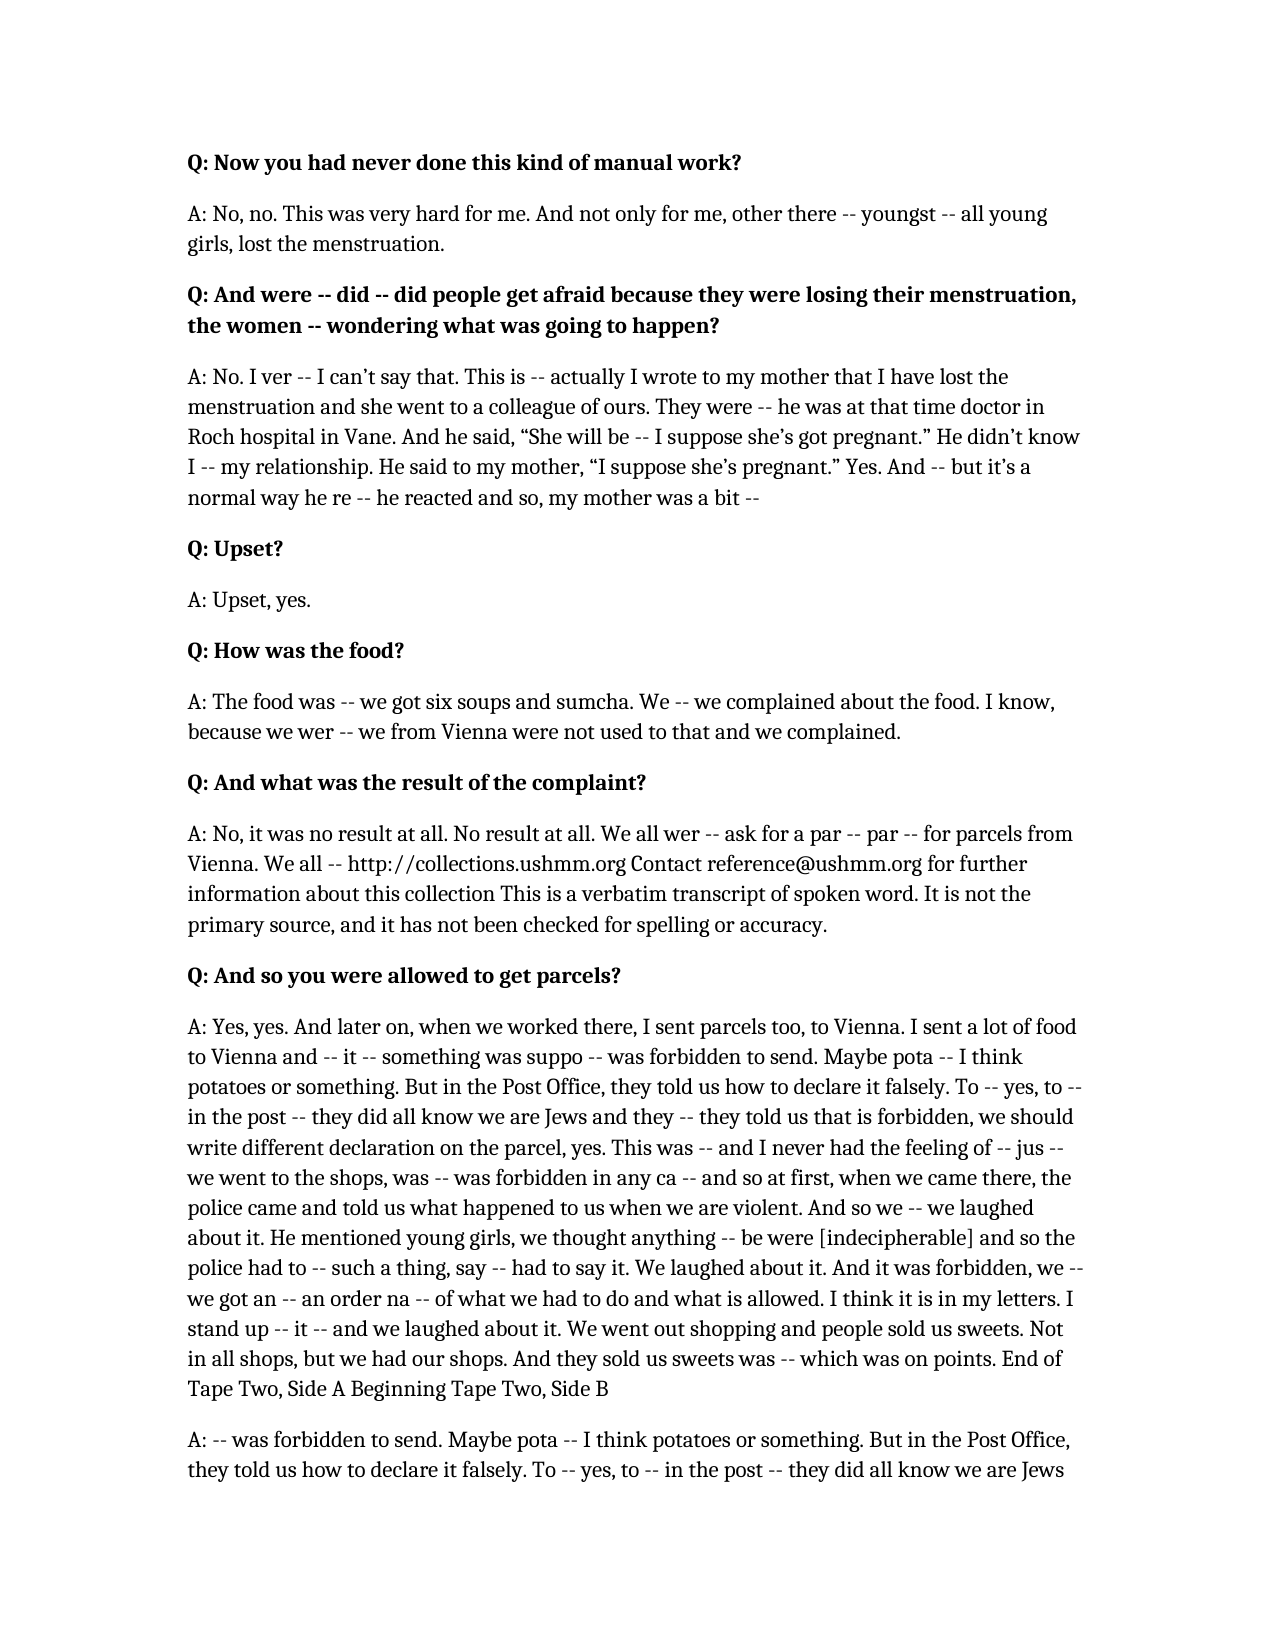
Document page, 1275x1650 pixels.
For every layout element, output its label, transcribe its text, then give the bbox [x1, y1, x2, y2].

text A: The food was -- we got six soups and sumcha. We -- we complained about the food. I know, because we wer -- we from Vienna were not used to that and we complained. [187, 688, 1087, 745]
text Q: How was the food? [187, 637, 1087, 664]
text Q: And were -- did -- did people get afraid because they were losing their menstruation, the women -- wondering what was going to happen? [187, 282, 1087, 339]
text Q: And so you were allowed to get parcels? [187, 962, 1087, 989]
text Q: And what was the result of the complaint? [187, 770, 1087, 796]
text A: Yes, yes. And later on, when we worked there, I sent parcels too, to Vienna. I sent a lot of food to Vienna and -- it -- something was suppo -- was forbidden to send. Maybe pota -- I think potatoes or something. But in the Post Office, they told us how to declare it falsely. To -- yes, to -- in the post -- they did all know we are Jews and they -- they told us that is forbidden, we should write different declaration on the parcel, yes. This was -- and I never had the feeling of -- jus -- we went to the shops, was -- was forbidden in any ca -- and so at first, when we came there, the police came and told us what happened to us when we are violent. And so we -- we laughed about it. He mentioned young girls, we thought anything -- be were [indecipherable] and so the police had to -- such a thing, say -- had to say it. We laughed about it. And it was forbidden, we -- we got an -- an order na -- of what we had to do and what is allowed. I think it is in my letters. I stand up -- it -- and we laughed about it. We went out shopping and people sold us sweets. Not in all shops, but we had our shops. And they sold us sweets was -- which was on points. End of Tape Two, Side A Beginning Tape Two, Side B [187, 1013, 1087, 1402]
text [187, 1427, 1087, 1484]
text A: No. I ver -- I can’t say that. This is -- actually I wrote to my mother that I have lost the menstruation and she went to a colleague of ours. They were -- he was at that time doctor in Roch hospital in Vane. And he said, “She will be -- I suppose she’s got pregnant.” He didn’t know I -- my relationship. He said to my mother, “I suppose she’s pregnant.” Yes. And -- but it’s a normal way he re -- he reacted and so, my mother was a bit -- [187, 363, 1087, 511]
text Q: Now you had never done this kind of manual work? [187, 150, 1087, 176]
text Q: Upset? [187, 535, 1087, 562]
text A: No, no. This was very hard for me. And not only for me, other there -- youngst -- all young girls, lost the menstruation. [187, 201, 1087, 258]
text A: Upset, yes. [187, 586, 1087, 613]
text A: No, it was no result at all. No result at all. We all wer -- ask for a par -- par -- for parcels from Vienna. We all -- http://collections.ushmm.org Contact reference@ushmm.org for further information about this collection This is a verbatim transcript of spoken word. It is not the primary source, and it has not been checked for spelling or accuracy. [187, 821, 1087, 938]
